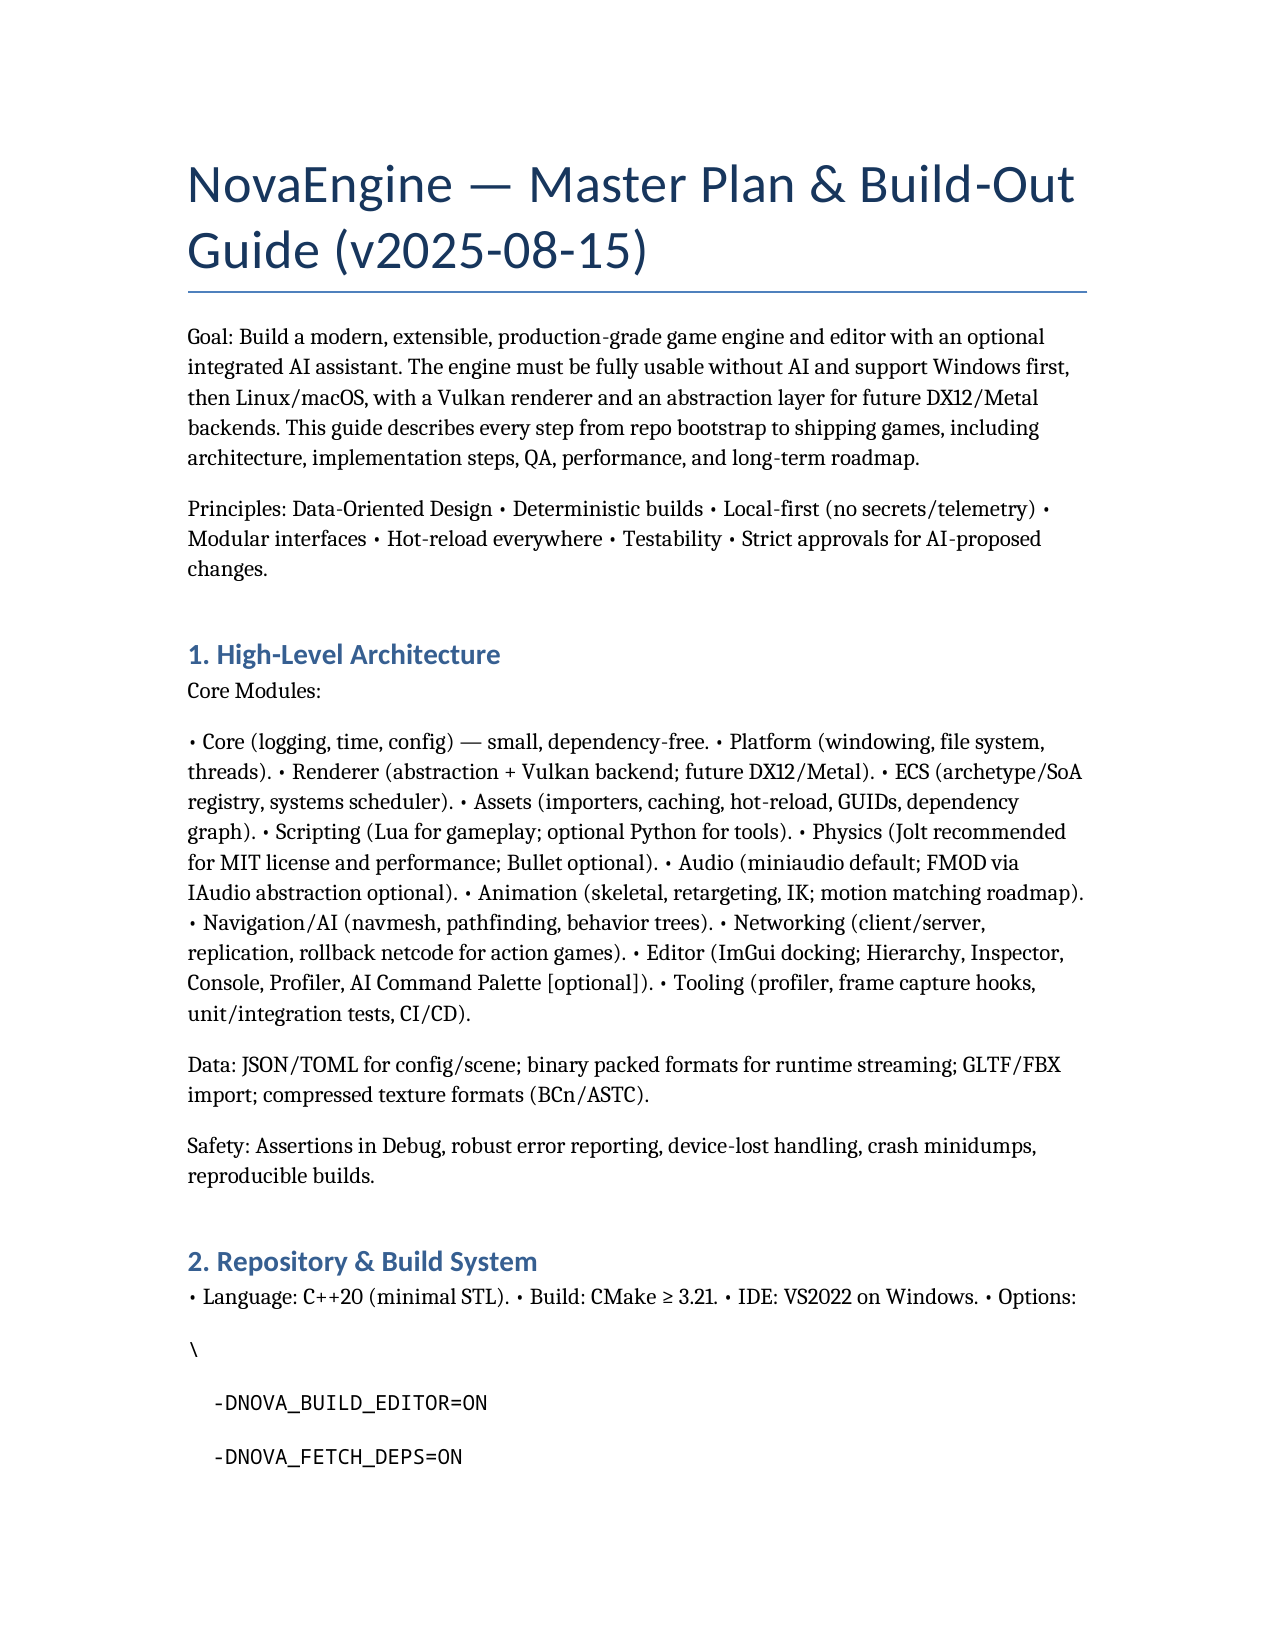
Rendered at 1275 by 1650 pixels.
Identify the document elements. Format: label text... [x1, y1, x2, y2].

title NovaEngine — Master Plan & Build‑Out Guide (v2025-08-15) [187, 150, 1087, 293]
text Goal: Build a modern, extensible, production‑grade game engine and editor with an optional integrated AI assistant. The engine must be fully usable without AI and support Windows first, then Linux/macOS, with a Vulkan renderer and an abstraction layer for future DX12/Metal backends. This guide describes every step from repo bootstrap to shipping games, including architecture, implementation steps, QA, performance, and long‑term roadmap. [187, 324, 1087, 471]
text • Core (logging, time, config) — small, dependency‑free. • Platform (windowing, file system, threads). • Renderer (abstraction + Vulkan backend; future DX12/Metal). • ECS (archetype/SoA registry, systems scheduler). • Assets (importers, caching, hot‑reload, GUIDs, dependency graph). • Scripting (Lua for gameplay; optional Python for tools). • Physics (Jolt recommended for MIT license and performance; Bullet optional). • Audio (miniaudio default; FMOD via IAudio abstraction optional). • Animation (skeletal, retargeting, IK; motion matching roadmap). • Navigation/AI (navmesh, pathfinding, behavior trees). • Networking (client/server, replication, rollback netcode for action games). • Editor (ImGui docking; Hierarchy, Inspector, Console, Profiler, AI Command Palette [optional]). • Tooling (profiler, frame capture hooks, unit/integration tests, CI/CD). [187, 728, 1087, 1027]
text -DNOVA_BUILD_EDITOR=ON [187, 1388, 1087, 1417]
text Core Modules: [187, 677, 1087, 704]
text \ [187, 1335, 1087, 1363]
subtitle 1. High‑Level Architecture [187, 636, 1087, 672]
subtitle 2. Repository & Build System [187, 1243, 1087, 1279]
text Safety: Assertions in Debug, robust error reporting, device‑lost handling, crash minidumps, reproducible builds. [187, 1133, 1087, 1189]
text Data: JSON/TOML for config/scene; binary packed formats for runtime streaming; GLTF/FBX import; compressed texture formats (BCn/ASTC). [187, 1051, 1087, 1108]
text -DNOVA_FETCH_DEPS=ON [187, 1442, 1087, 1470]
text Principles: Data‑Oriented Design • Deterministic builds • Local‑first (no secrets/telemetry) • Modular interfaces • Hot‑reload everywhere • Testability • Strict approvals for AI‑proposed changes. [187, 496, 1087, 583]
text • Language: C++20 (minimal STL). • Build: CMake ≥ 3.21. • IDE: VS2022 on Windows. • Options: [187, 1284, 1087, 1310]
